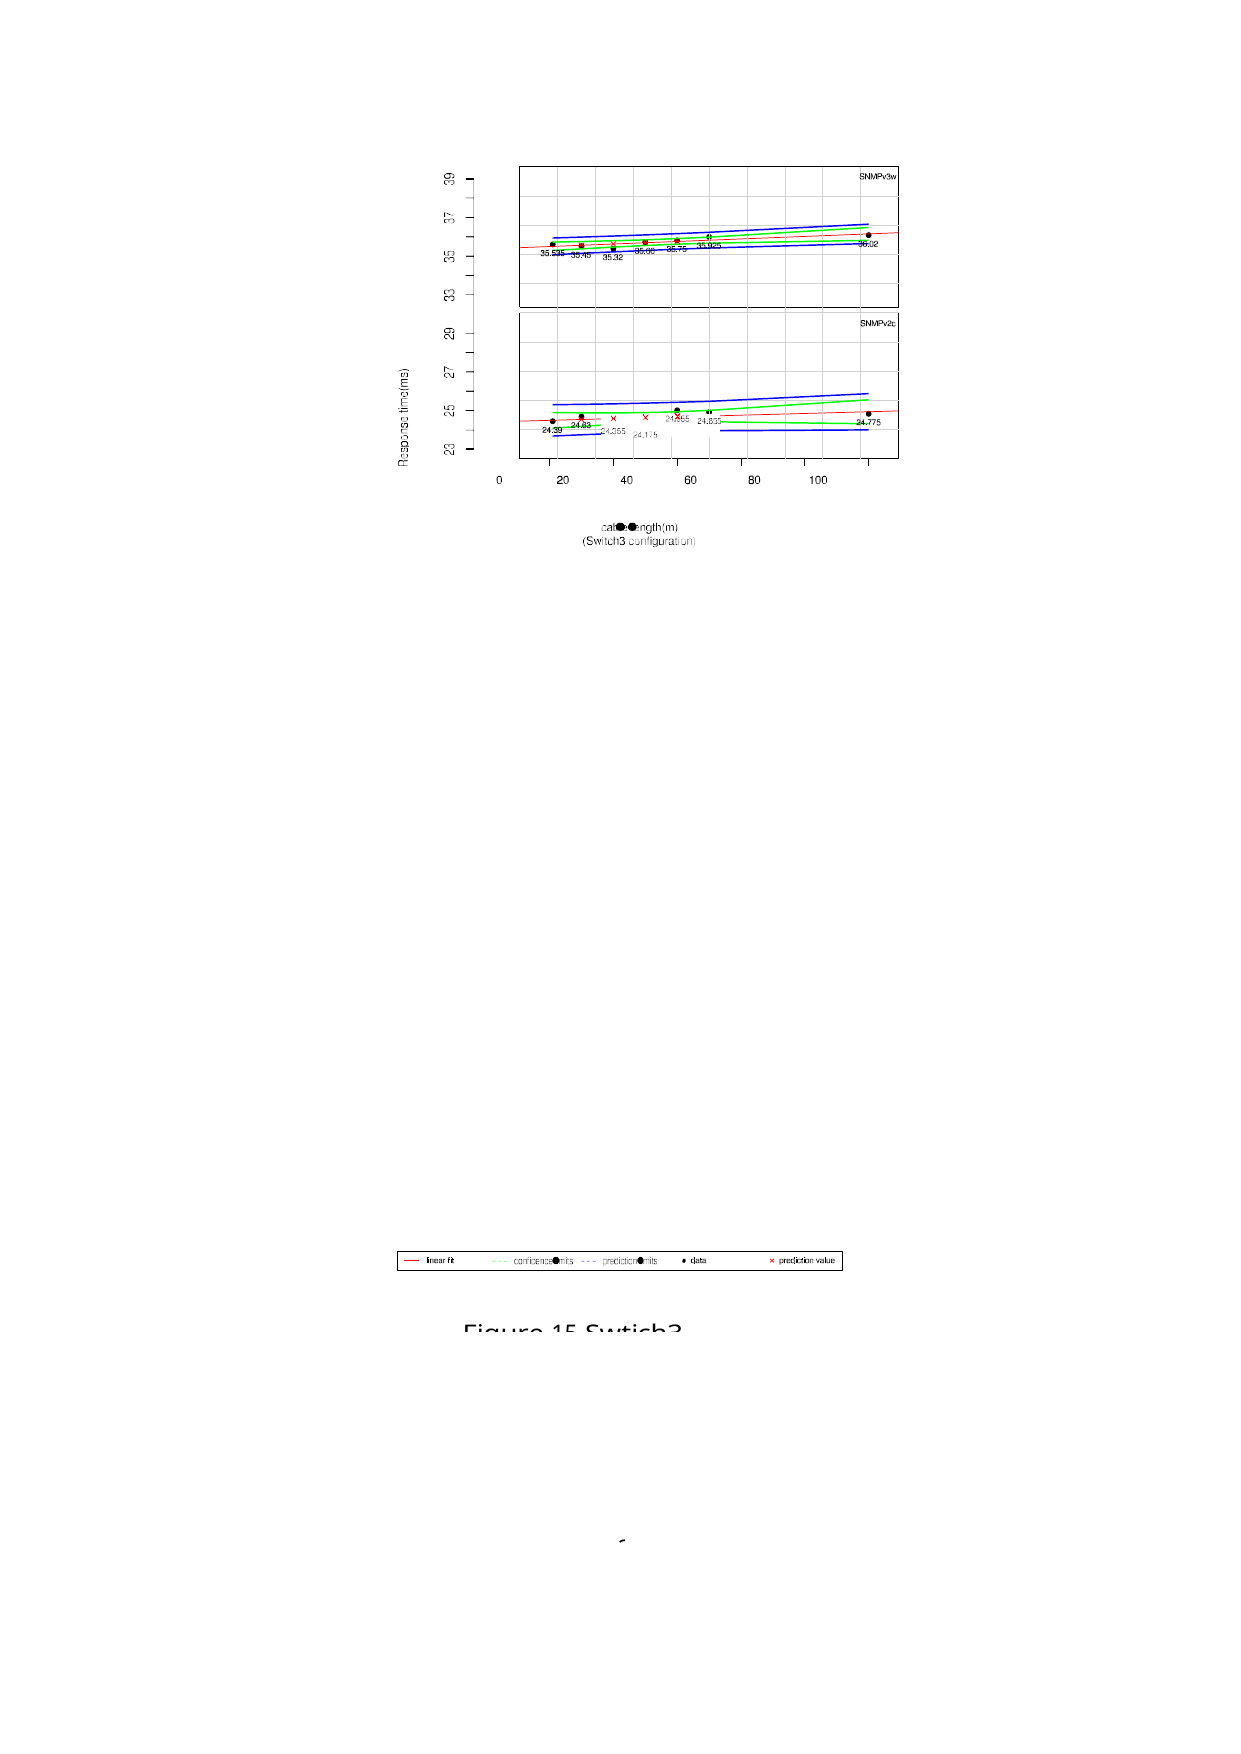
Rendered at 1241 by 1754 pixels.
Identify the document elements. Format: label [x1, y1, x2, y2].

picture [492, 1253, 657, 1267]
picture [601, 413, 721, 438]
picture [398, 369, 409, 466]
picture [444, 173, 474, 455]
picture [583, 518, 695, 547]
